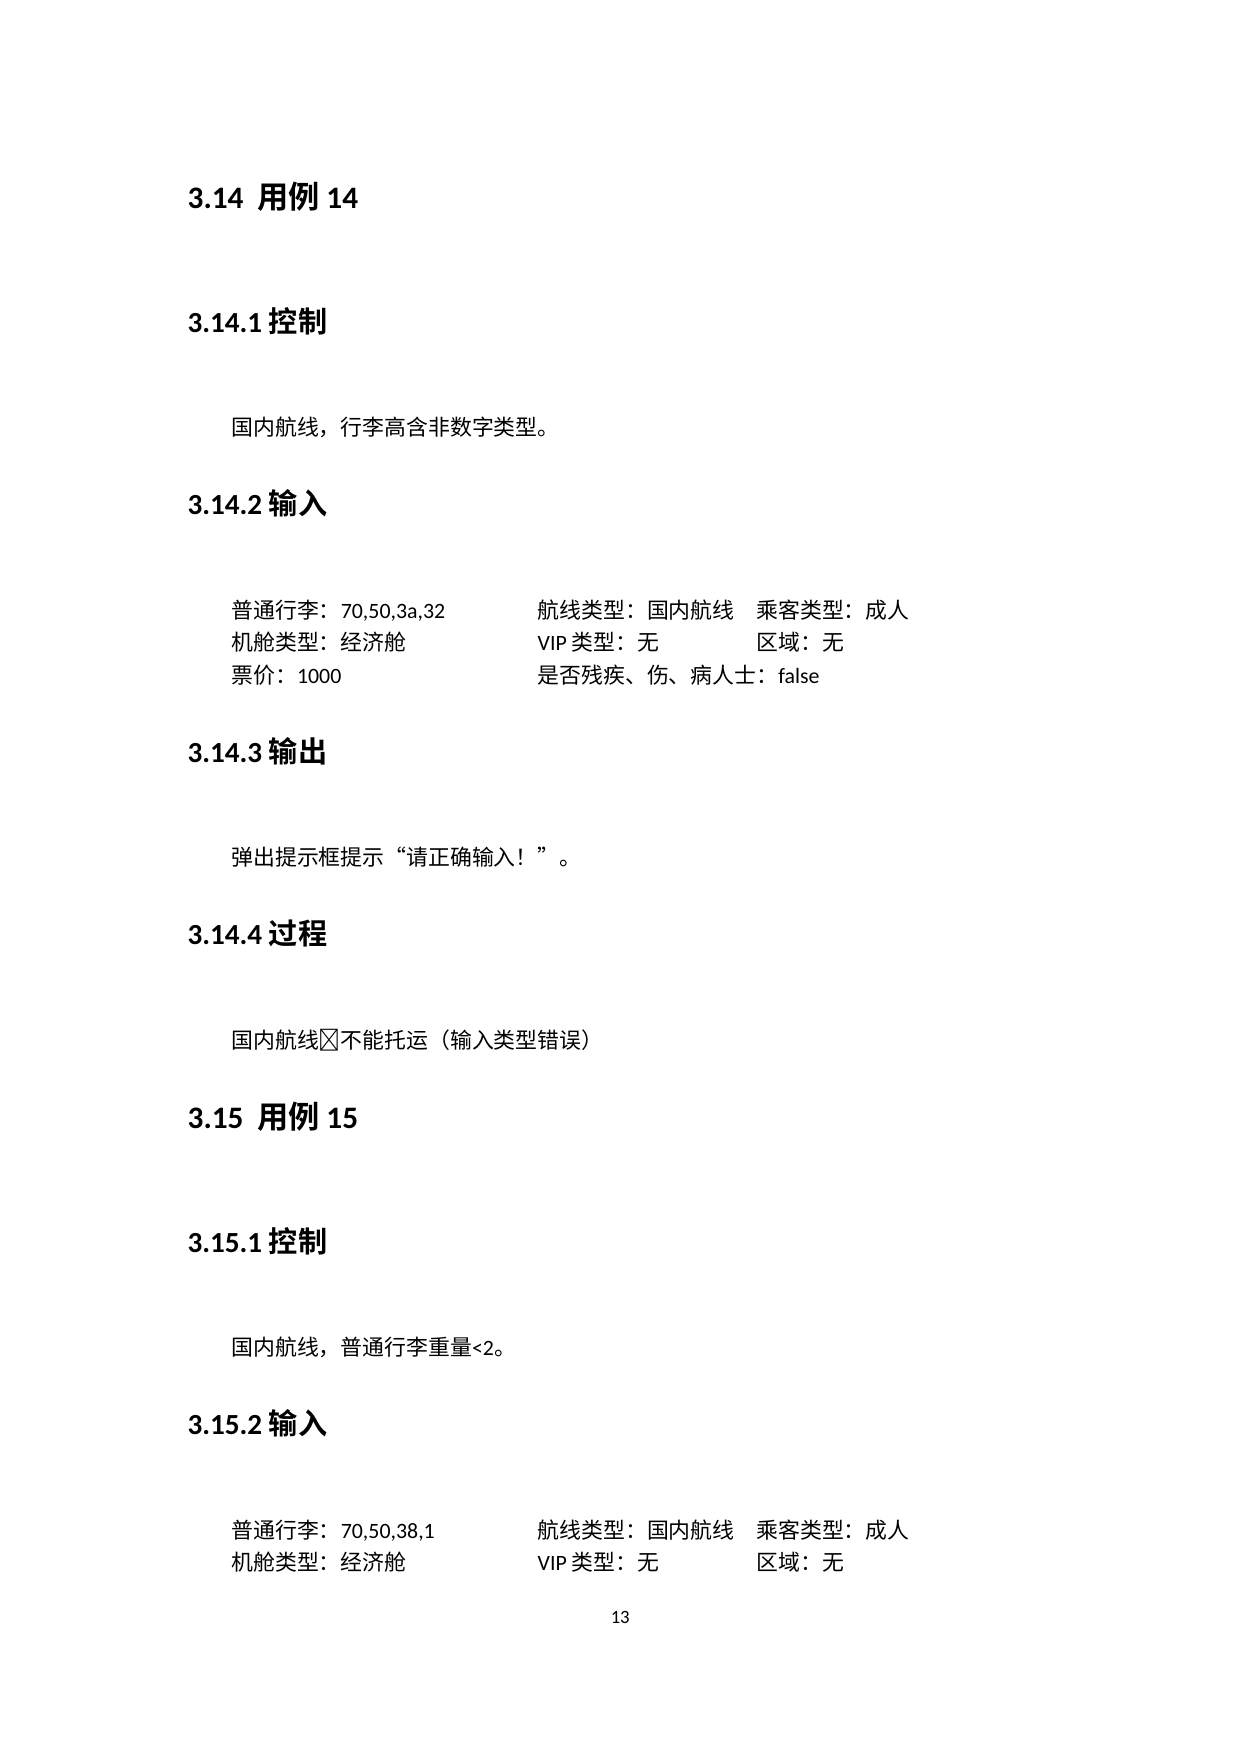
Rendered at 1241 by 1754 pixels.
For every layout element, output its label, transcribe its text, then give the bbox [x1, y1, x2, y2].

text 国内航线，行李高含非数字类型。 [187, 410, 1053, 442]
text 票价：1000 是否残疾、伤、病人士：false [187, 657, 1053, 690]
subtitle 3.14.1 控制 [187, 287, 1053, 352]
text 机舱类型：经济舱 VIP类型：无 区域：无 [187, 625, 1053, 657]
text 国内航线不能托运（输入类型错误） [187, 1022, 1053, 1055]
subtitle 3.15.1 控制 [187, 1207, 1053, 1272]
text 弹出提示框提示“请正确输入！”。 [187, 840, 1053, 872]
text 机舱类型：经济舱 VIP类型：无 区域：无 [187, 1545, 1053, 1577]
text 普通行李：70,50,38,1 航线类型：国内航线 乘客类型：成人 [187, 1512, 1053, 1545]
subtitle 3.15 用例15 [187, 1082, 1053, 1147]
subtitle 3.14 用例14 [187, 162, 1053, 227]
subtitle 3.14.3 输出 [187, 717, 1053, 782]
text 国内航线，普通行李重量<2。 [187, 1330, 1053, 1362]
subtitle 3.15.2 输入 [187, 1389, 1053, 1454]
text 普通行李：70,50,3a,32 航线类型：国内航线 乘客类型：成人 [187, 592, 1053, 625]
subtitle 3.14.2 输入 [187, 469, 1053, 534]
subtitle 3.14.4 过程 [187, 899, 1053, 964]
